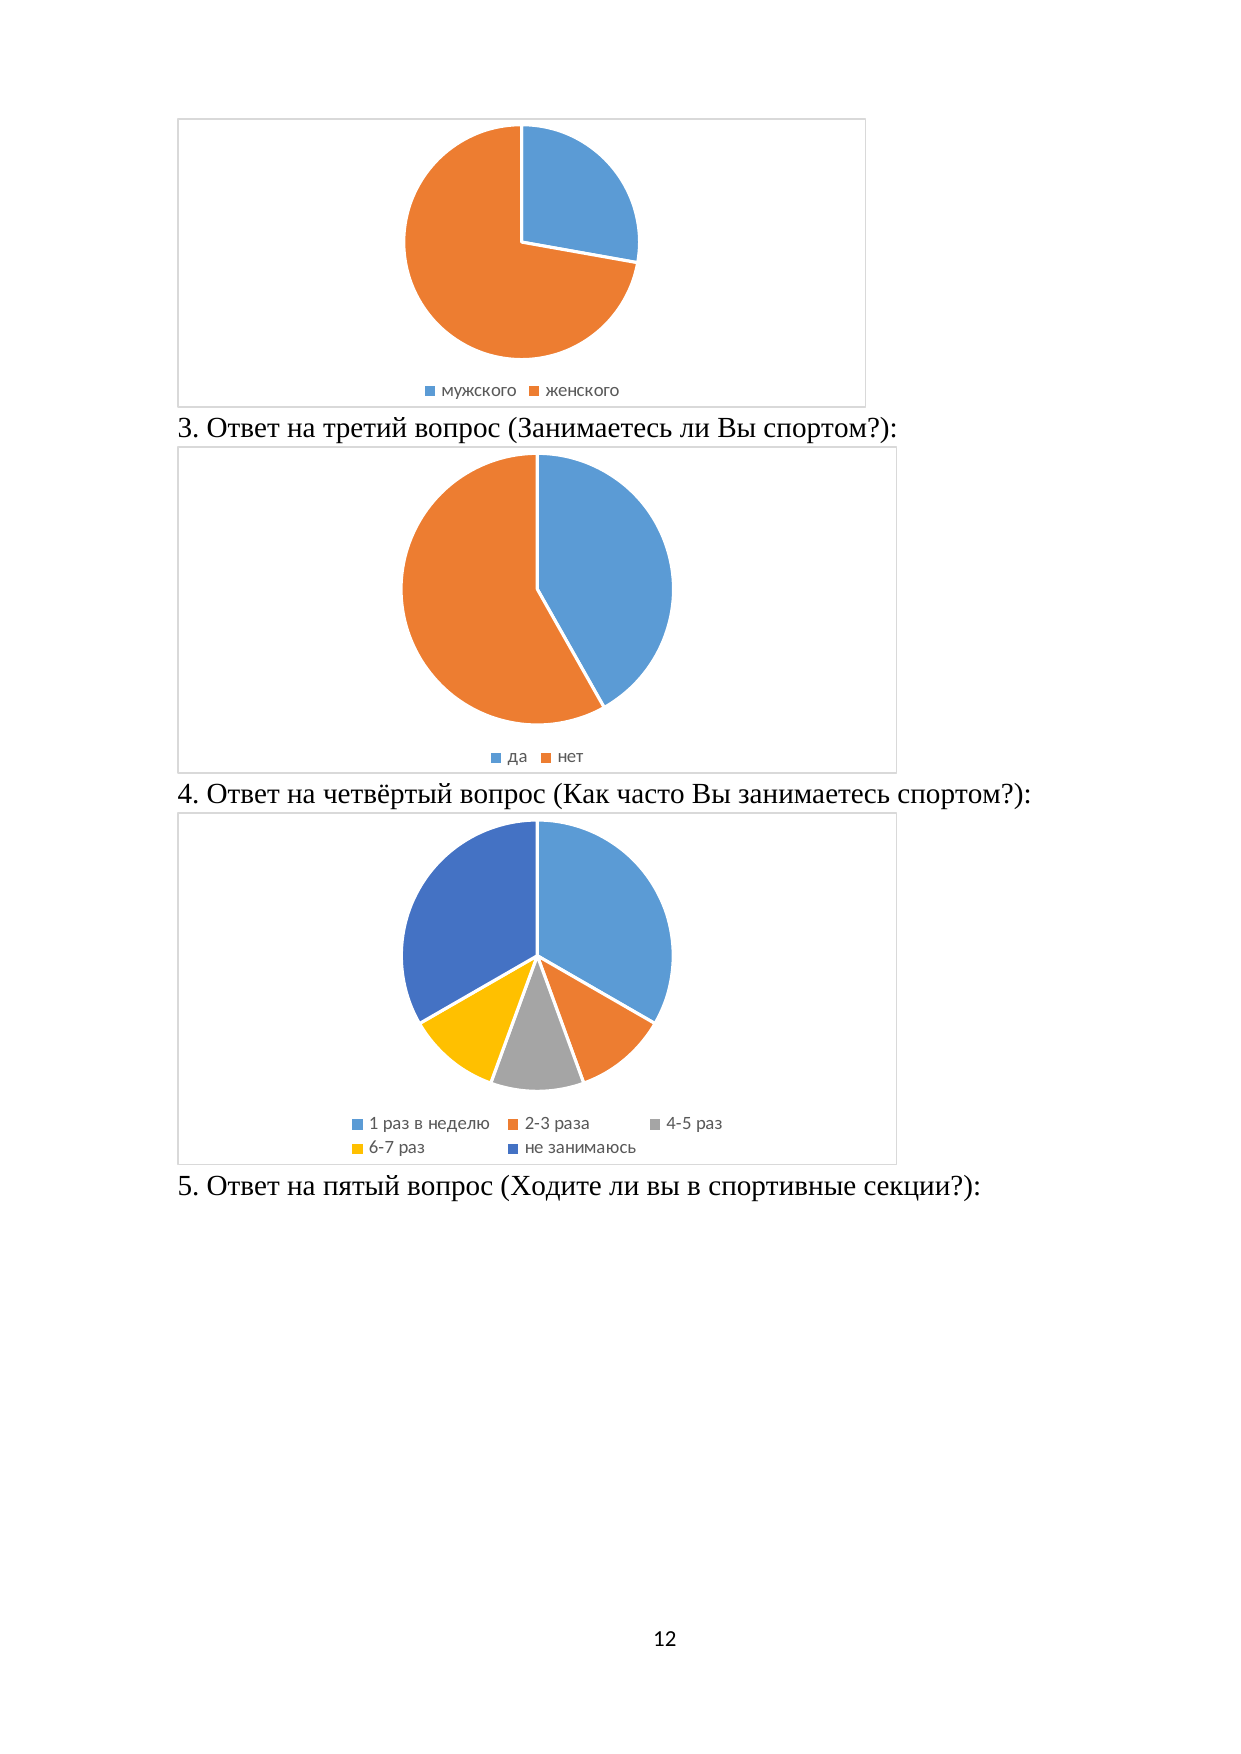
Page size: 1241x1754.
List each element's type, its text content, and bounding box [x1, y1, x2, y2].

text 3. Ответ на третий вопрос (Занимаетесь ли Вы спортом?): [177, 410, 1152, 443]
text 5. Ответ на пятый вопрос (Ходите ли вы в спортивные секции?): [177, 1168, 1152, 1201]
text 4. Ответ на четвёртый вопрос (Как часто Вы занимаетесь спортом?): [177, 776, 1152, 810]
